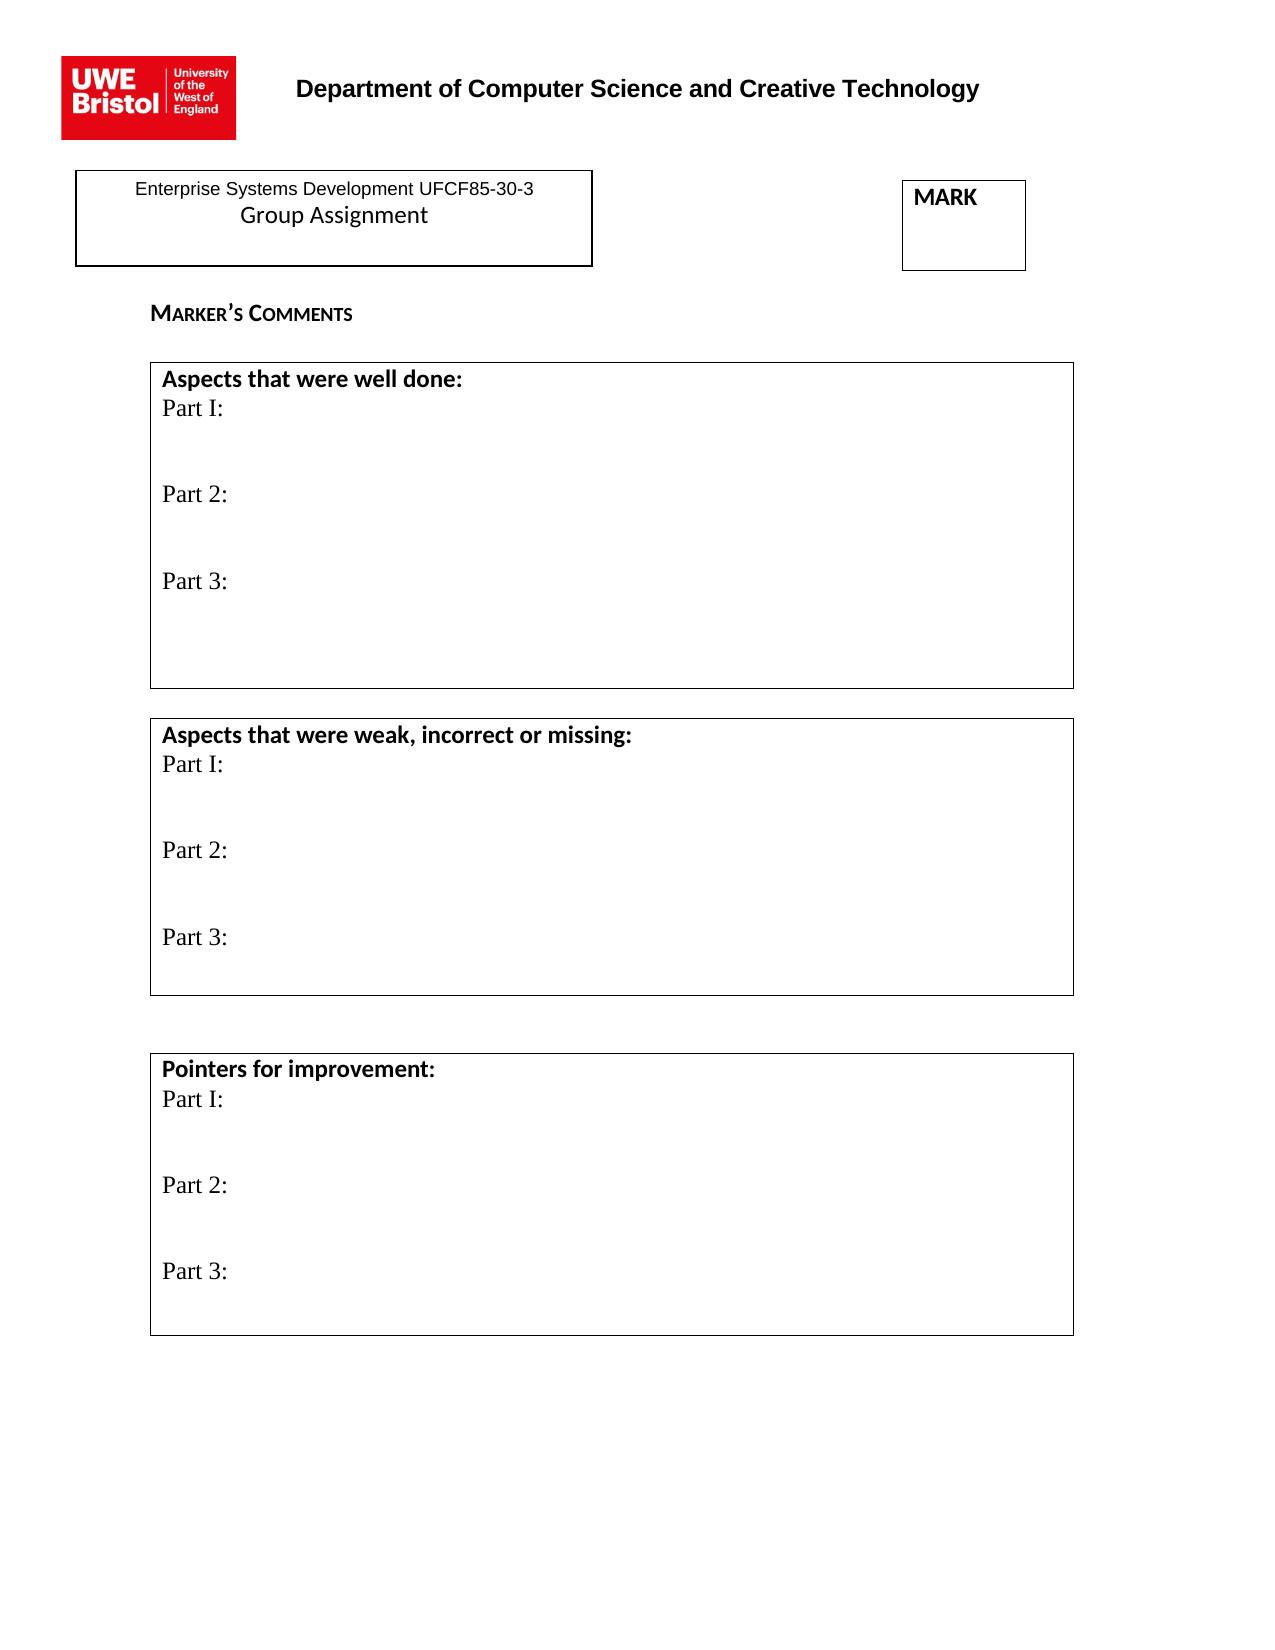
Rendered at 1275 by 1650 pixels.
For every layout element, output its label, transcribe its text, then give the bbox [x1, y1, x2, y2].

table_header Pointers for improvement: Part I: Part 2: Part 3: [151, 1054, 1073, 1335]
table_header Aspects that were weak, incorrect or missing: Part I: Part 2: Part 3: [151, 719, 1073, 994]
picture [61, 56, 237, 140]
table_header MARK [903, 181, 1025, 270]
text Marker’s Comments [150, 297, 1125, 328]
table_header Aspects that were well done: Part I: Part 2: Part 3: [151, 363, 1073, 688]
